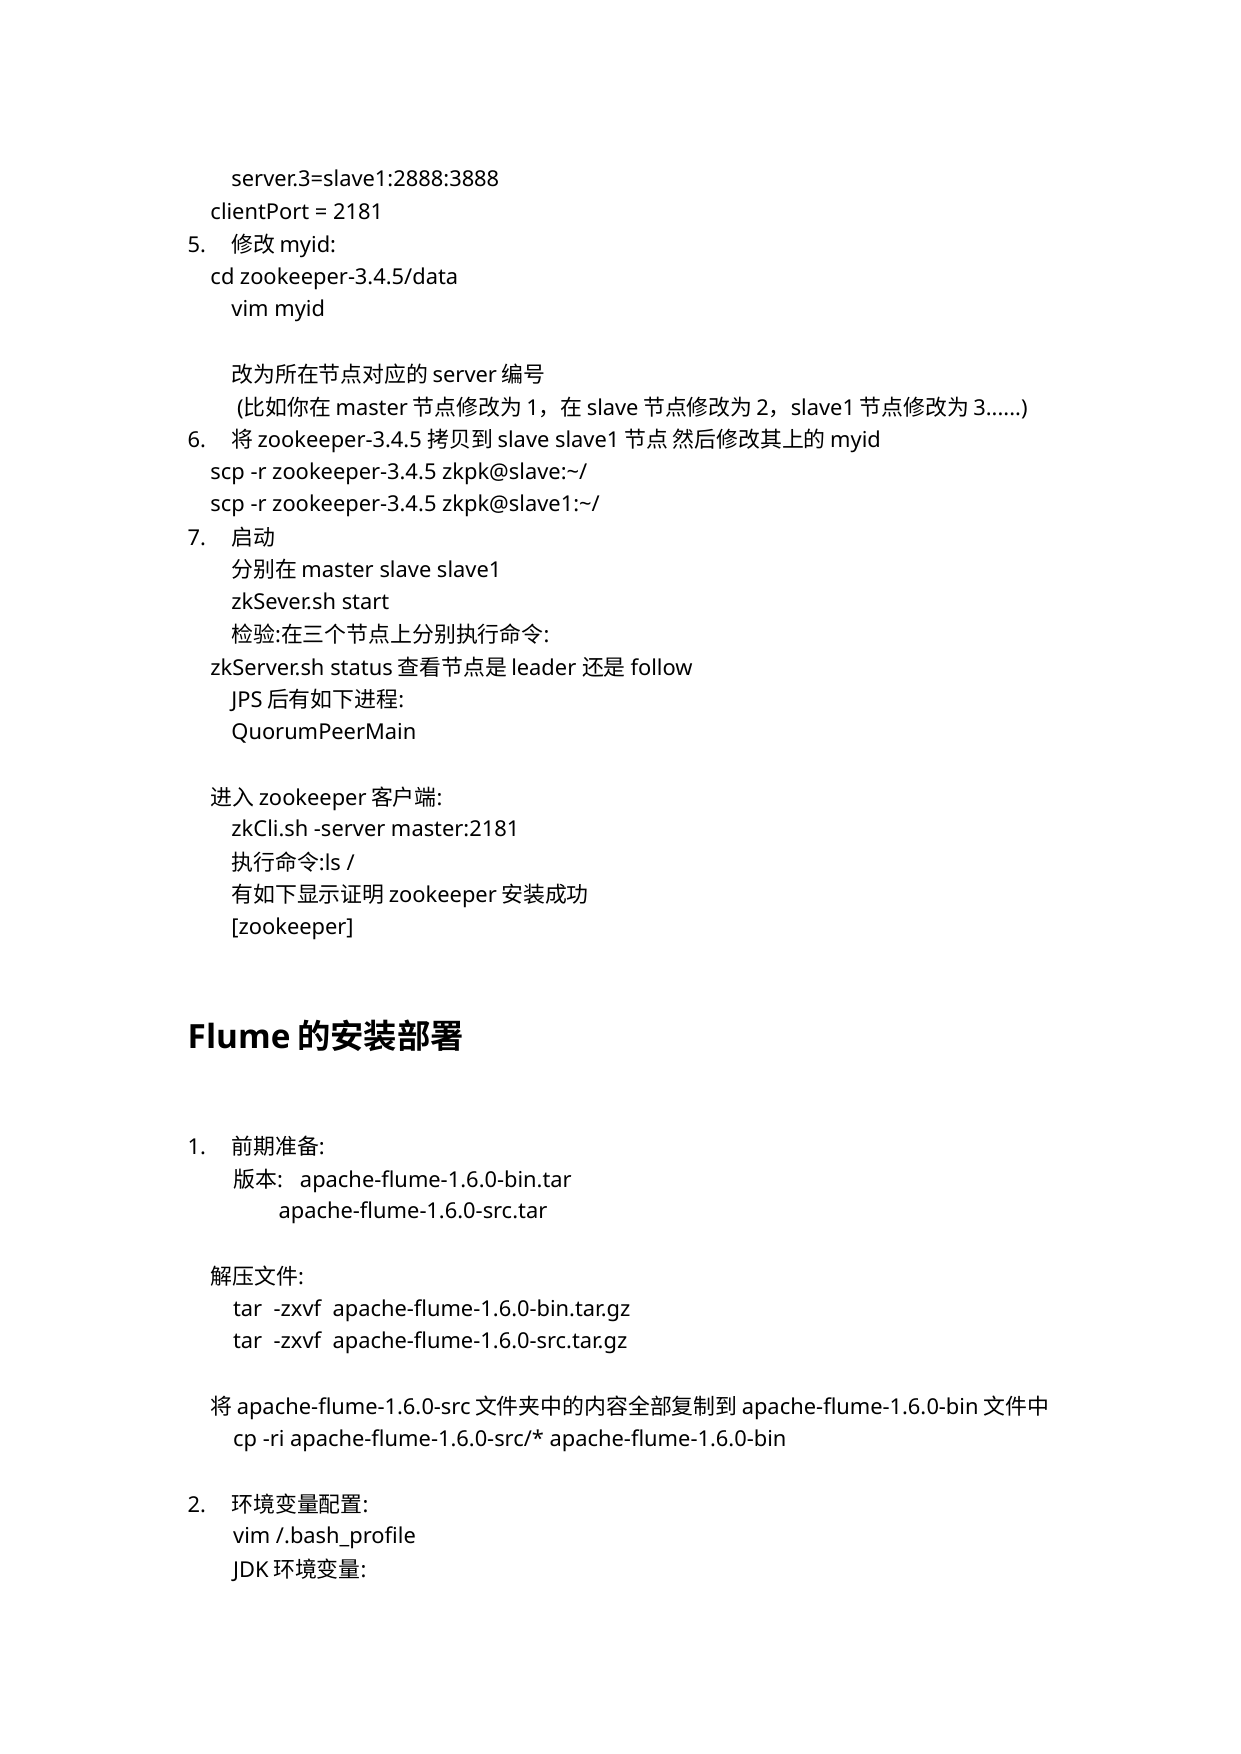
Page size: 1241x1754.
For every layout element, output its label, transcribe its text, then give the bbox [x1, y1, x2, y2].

list 将zookeeper-3.4.5 拷贝到slave slave1节点 然后修改其上的myid [187, 422, 1053, 454]
text clientPort = 2181 [187, 194, 1053, 227]
text JDK环境变量: [187, 1551, 1053, 1584]
list 环境变量配置: [187, 1486, 1053, 1519]
text 将apache-flume-1.6.0-src文件夹中的内容全部复制到apache-flume-1.6.0-bin文件中 [187, 1389, 1053, 1421]
text 版本: apache-flume-1.6.0-bin.tar [187, 1161, 1053, 1194]
text QuorumPeerMain [187, 714, 1053, 747]
text 执行命令:ls / [187, 844, 1053, 877]
text scp -r zookeeper-3.4.5 zkpk@slave:~/ [187, 454, 1053, 487]
text [zookeeper] [187, 909, 1053, 942]
text scp -r zookeeper-3.4.5 zkpk@slave1:~/ [187, 487, 1053, 519]
text zkServer.sh status查看节点是leader 还是 follow [187, 649, 1053, 682]
subtitle Flume的安装部署 [187, 1002, 1053, 1067]
text tar -zxvf apache-flume-1.6.0-src.tar.gz [187, 1324, 1053, 1356]
text cd zookeeper-3.4.5/data [187, 259, 1053, 292]
text zkCli.sh -server master:2181 [187, 812, 1053, 844]
text (比如你在master节点修改为1，在slave节点修改为 2，slave1节点修改为3......) [187, 389, 1053, 422]
text 解压文件: [187, 1259, 1053, 1291]
text server.3=slave1:2888:3888 [187, 162, 1053, 194]
text 进入zookeeper客户端: [187, 779, 1053, 812]
text vim myid [187, 292, 1053, 324]
text 改为所在节点对应的server编号 [187, 357, 1053, 389]
text 检验:在三个节点上分别执行命令: [187, 617, 1053, 649]
text apache-flume-1.6.0-src.tar [187, 1194, 1053, 1226]
text 有如下显示证明zookeeper安装成功 [187, 877, 1053, 909]
text vim /.bash_profile [187, 1519, 1053, 1551]
list 修改myid: [187, 227, 1053, 259]
text tar -zxvf apache-flume-1.6.0-bin.tar.gz [187, 1291, 1053, 1324]
list 前期准备: [187, 1129, 1053, 1161]
text cp -ri apache-flume-1.6.0-src/* apache-flume-1.6.0-bin [187, 1421, 1053, 1454]
text zkSever.sh start [187, 584, 1053, 617]
text JPS后有如下进程: [187, 682, 1053, 714]
text 分别在master slave slave1 [187, 552, 1053, 584]
list 启动 [187, 519, 1053, 552]
